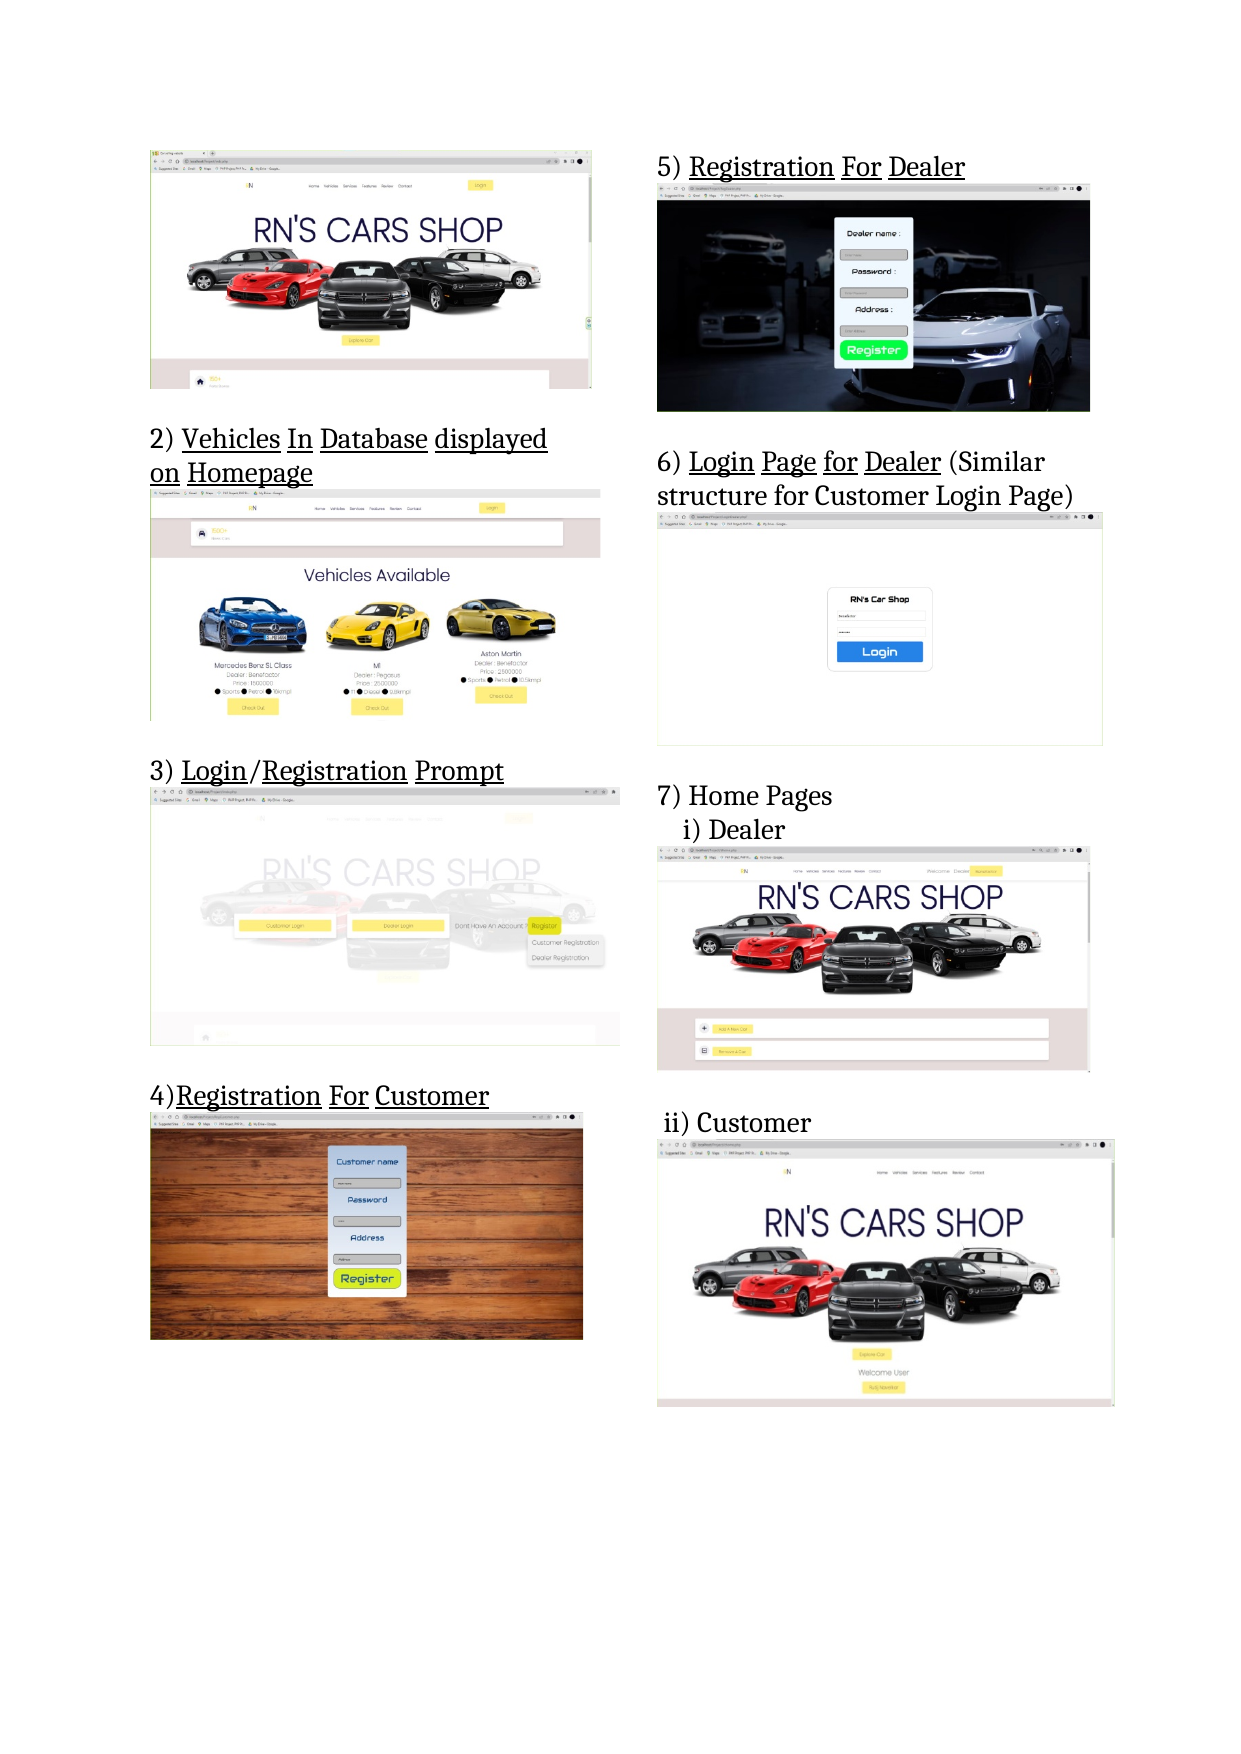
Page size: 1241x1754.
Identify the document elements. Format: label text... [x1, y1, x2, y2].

text ii) Customer [657, 1106, 1090, 1139]
text 4)Registration For Customer [150, 1079, 583, 1112]
picture [657, 1139, 1115, 1407]
text 6) Login Page for Dealer (Similar structure for Customer Login Page) [657, 445, 1090, 512]
text 3) Login/Registration Prompt [150, 754, 583, 787]
text 5) Registration For Dealer [657, 150, 1090, 183]
picture [150, 1112, 584, 1340]
picture [657, 512, 1103, 746]
picture [150, 787, 620, 1046]
picture [150, 150, 592, 389]
text i) Dealer [657, 813, 1090, 846]
text 2) Vehicles In Database displayed on Homepage [150, 422, 583, 489]
picture [657, 183, 1091, 412]
picture [150, 489, 601, 721]
text 7) Home Pages [657, 779, 1090, 813]
picture [657, 846, 1091, 1073]
